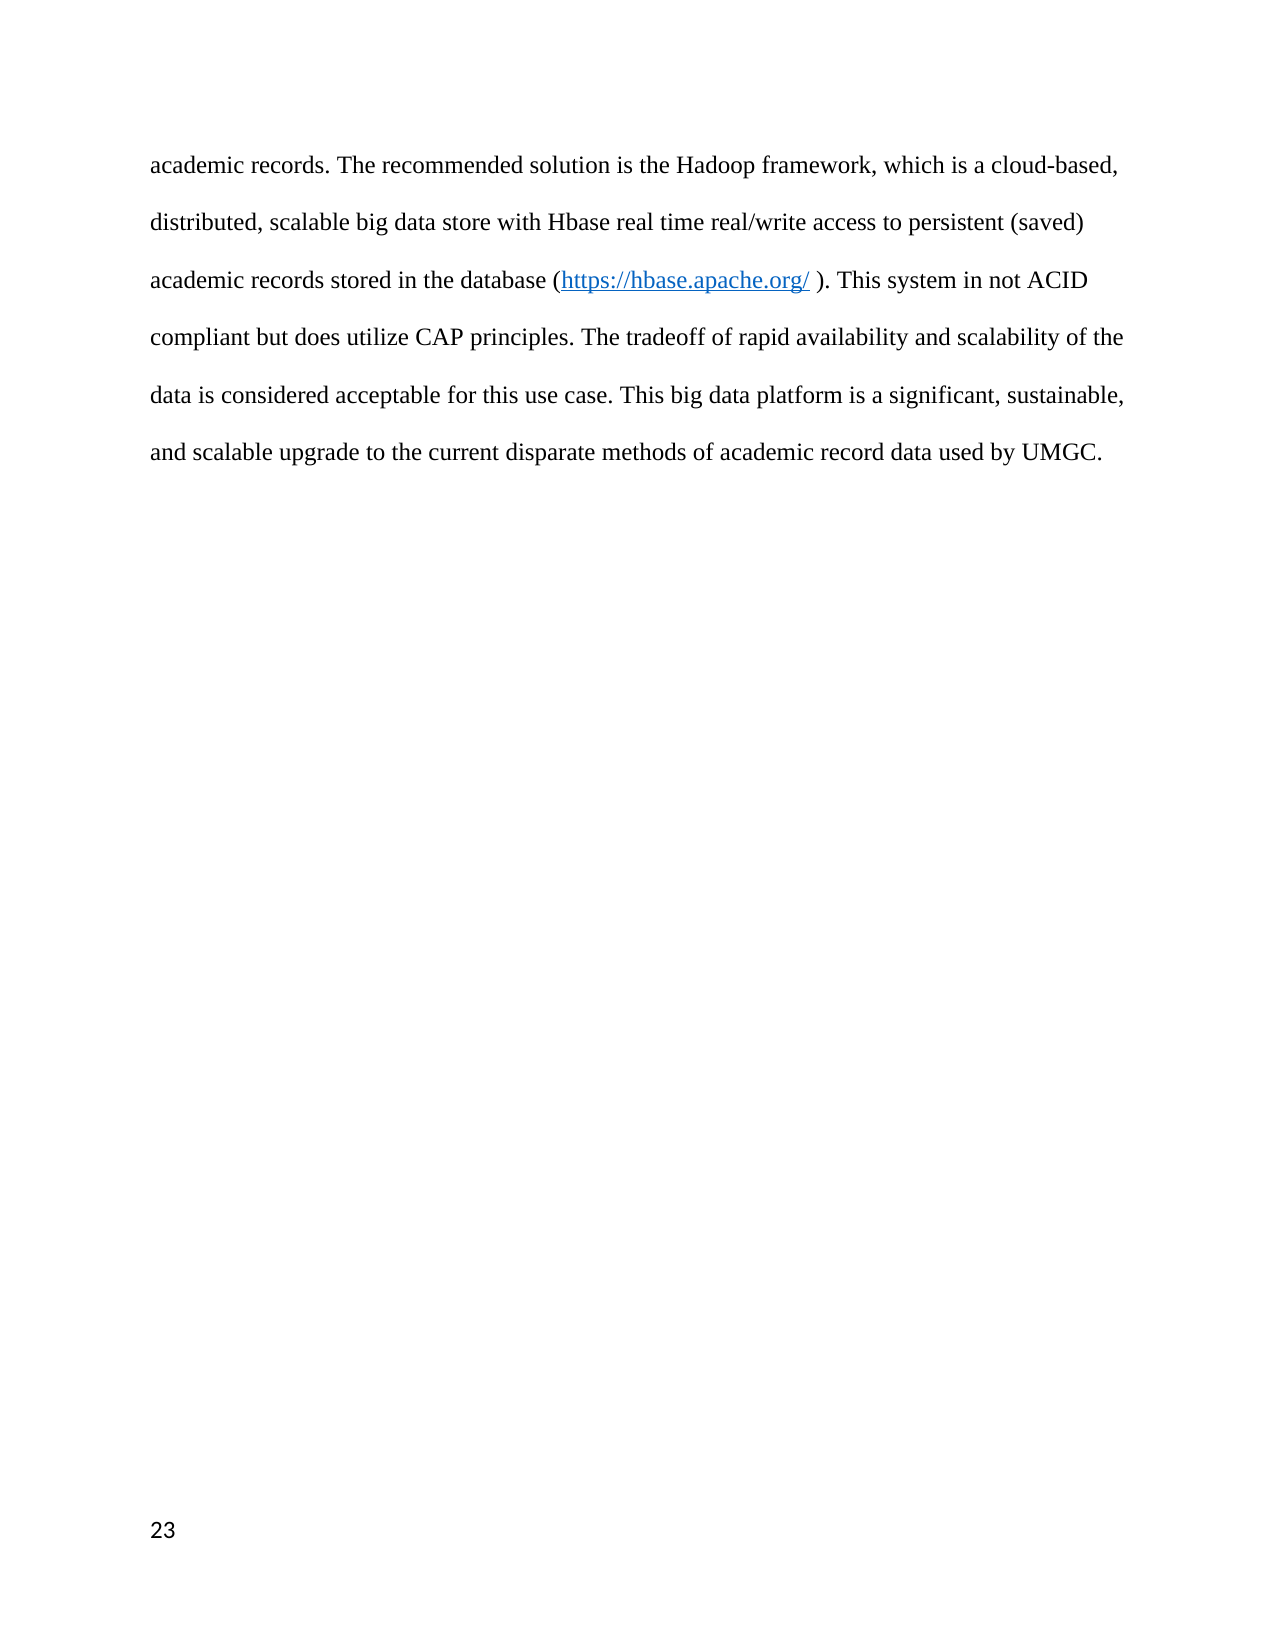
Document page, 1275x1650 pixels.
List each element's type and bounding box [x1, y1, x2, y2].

text [150, 150, 1125, 466]
